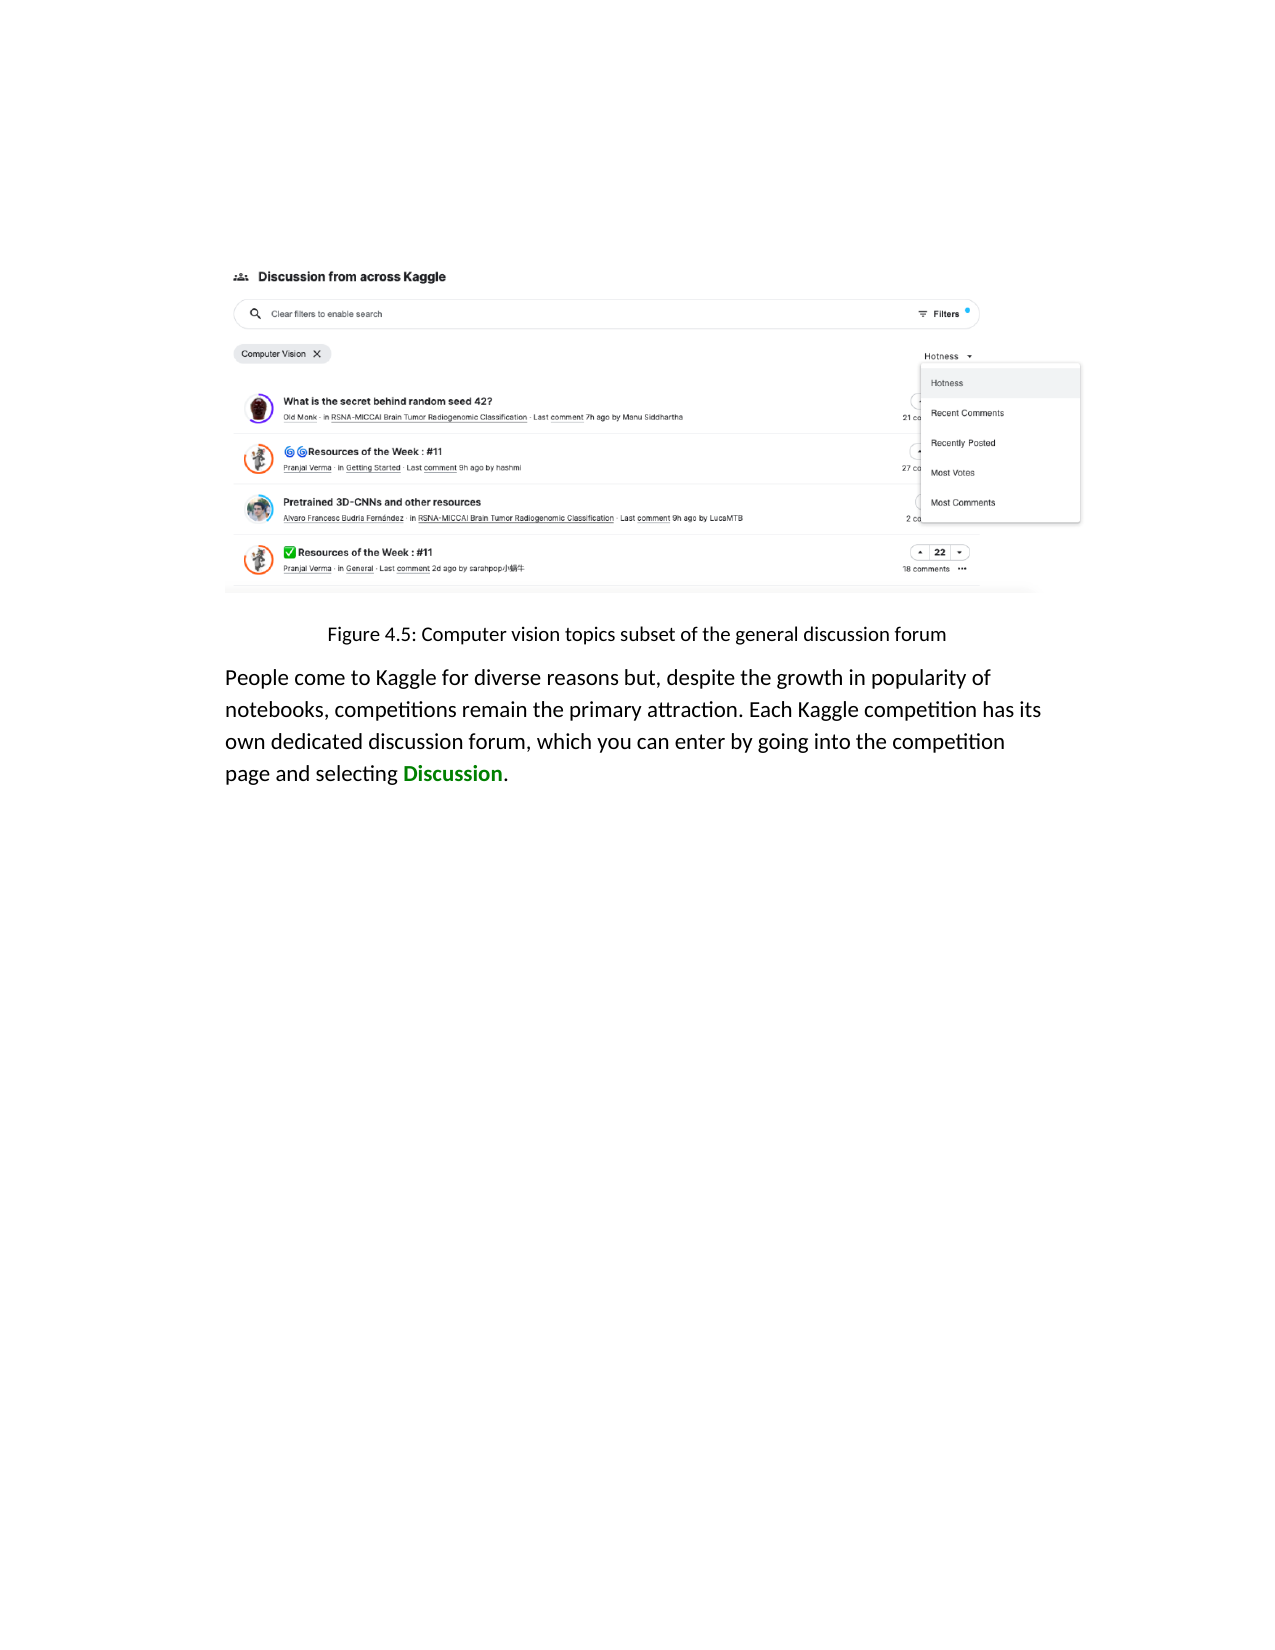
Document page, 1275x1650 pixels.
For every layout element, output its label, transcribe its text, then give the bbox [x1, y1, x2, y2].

text Figure 4.5: Computer vision topics subset of the general discussion forum [225, 621, 1050, 647]
picture [225, 244, 1102, 593]
text People come to Kaggle for diverse reasons but, despite the growth in popularity of notebooks, competitions remain the primary attraction. Each Kaggle competition has its own dedicated discussion forum, which you can enter by going into the competition page and selecting Discussion. [225, 663, 1050, 787]
